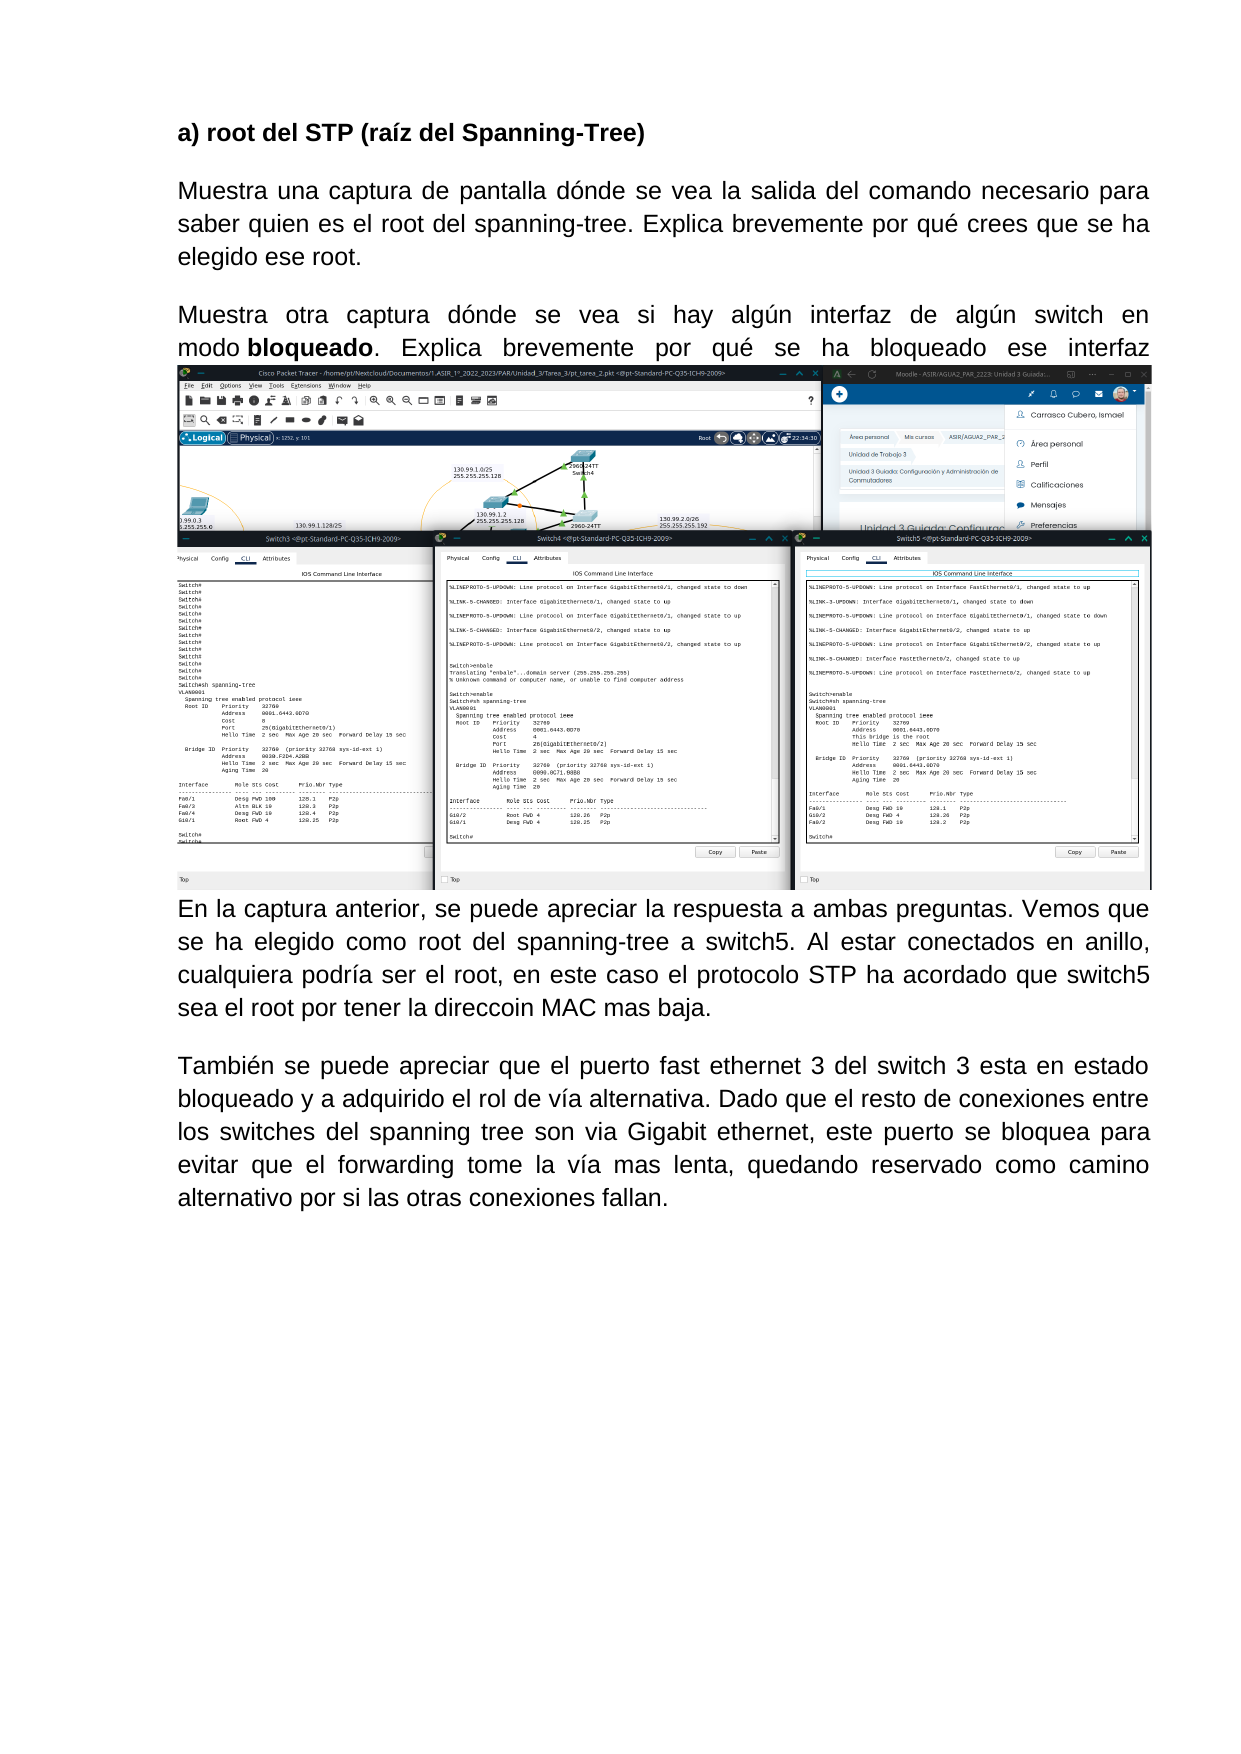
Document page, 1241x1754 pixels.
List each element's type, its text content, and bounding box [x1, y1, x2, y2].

text Muestra otra captura dónde se vea si hay algún interfaz de algún switch en modo bloqueado. Explica brevemente por qué se ha bloqueado ese interfazEn la captura anterior, se puede apreciar la respuesta a ambas preguntas. Vemos que se ha elegido como root del spanning-tree a switch5. Al estar conectados en anillo, cualquiera podría ser el root, en este caso el protocolo STP ha acordado que switch5 sea el root por tener la direccoin MAC mas baja. [177, 300, 1152, 365]
text También se puede apreciar que el puerto fast ethernet 3 del switch 3 esta en estado bloqueado y a adquirido el rol de vía alternativa. Dado que el resto de conexiones entre los switches del spanning tree son via Gigabit ethernet, este puerto se bloquea para evitar que el forwarding tome la vía mas lenta, quedando reservado como camino alternativo por si las otras conexiones fallan. [177, 1051, 1152, 1212]
text Muestra una captura de pantalla dónde se vea la salida del comando necesario para saber quien es el root del spanning-tree. Explica brevemente por qué crees que se ha elegido ese root. [177, 176, 1152, 271]
text a) root del STP (raíz del Spanning-Tree) [177, 118, 1152, 147]
text Muestra otra captura dónde se vea si hay algún interfaz de algún switch en modo bloqueado. Explica brevemente por qué se ha bloqueado ese interfazEn la captura anterior, se puede apreciar la respuesta a ambas preguntas. Vemos que se ha elegido como root del spanning-tree a switch5. Al estar conectados en anillo, cualquiera podría ser el root, en este caso el protocolo STP ha acordado que switch5 sea el root por tener la direccoin MAC mas baja. [177, 890, 1152, 1022]
picture [177, 365, 1152, 890]
